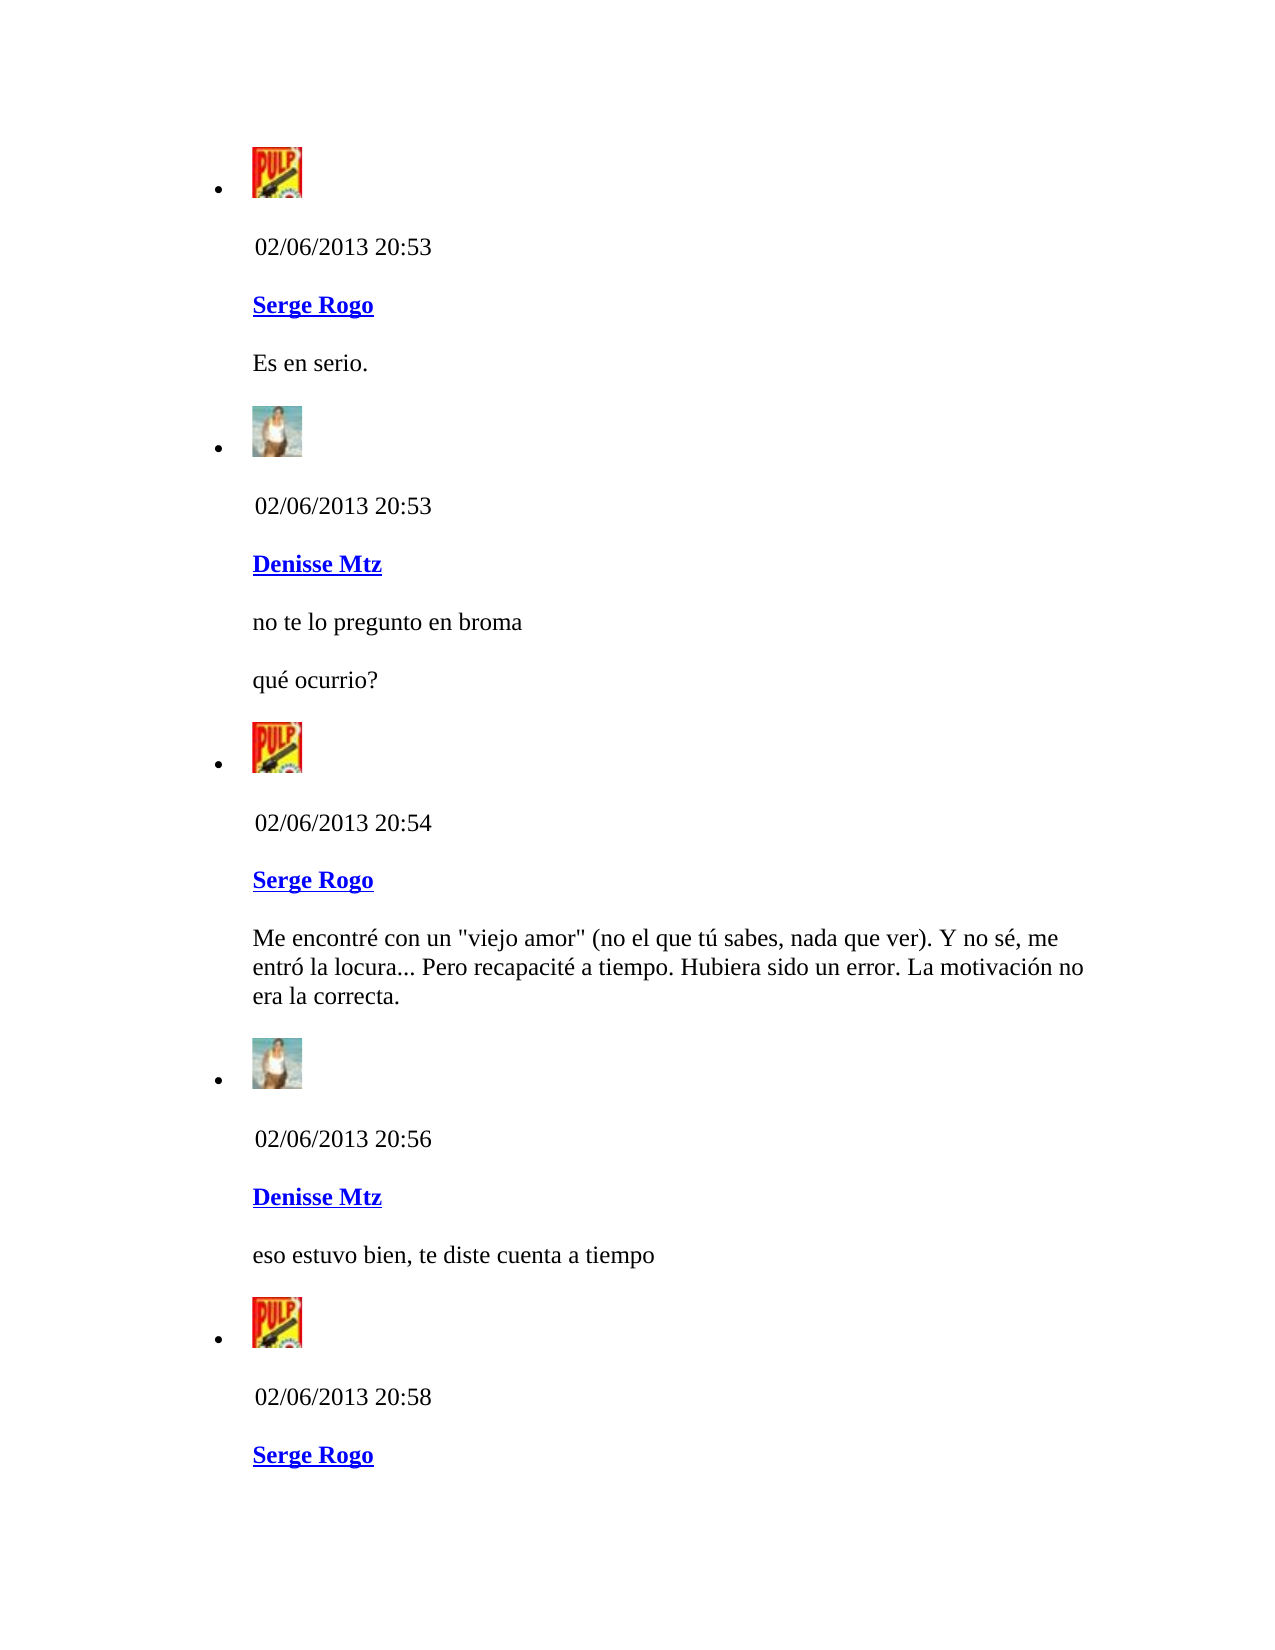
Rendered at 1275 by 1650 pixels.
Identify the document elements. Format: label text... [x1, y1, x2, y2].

text Denisse Mtz [252, 549, 1098, 578]
text Serge Rogo [252, 866, 1098, 894]
picture [252, 1297, 303, 1348]
text Es en serio. [252, 348, 1098, 377]
text 02/06/2013 20:53 [252, 232, 1098, 261]
text 02/06/2013 20:56 [252, 1124, 1098, 1153]
picture [252, 406, 303, 457]
text Me encontré con un "viejo amor" (no el que tú sabes, nada que ver). Y no sé, me entró la locura... Pero recapacité a tiempo. Hubiera sido un error. La motivación no era la correcta. [252, 923, 1098, 1010]
text Serge Rogo [252, 290, 1098, 319]
text qué ocurrio? [252, 665, 1098, 694]
text 02/06/2013 20:54 [252, 808, 1098, 836]
text no te lo pregunto en broma [252, 607, 1098, 636]
text eso estuvo bien, te diste cuenta a tiempo [252, 1240, 1098, 1268]
picture [252, 1038, 303, 1089]
text 02/06/2013 20:58 [252, 1382, 1098, 1411]
text Serge Rogo [252, 1440, 1098, 1469]
text Denisse Mtz [252, 1182, 1098, 1211]
text 02/06/2013 20:53 [252, 491, 1098, 520]
picture [252, 722, 303, 773]
picture [252, 147, 303, 198]
